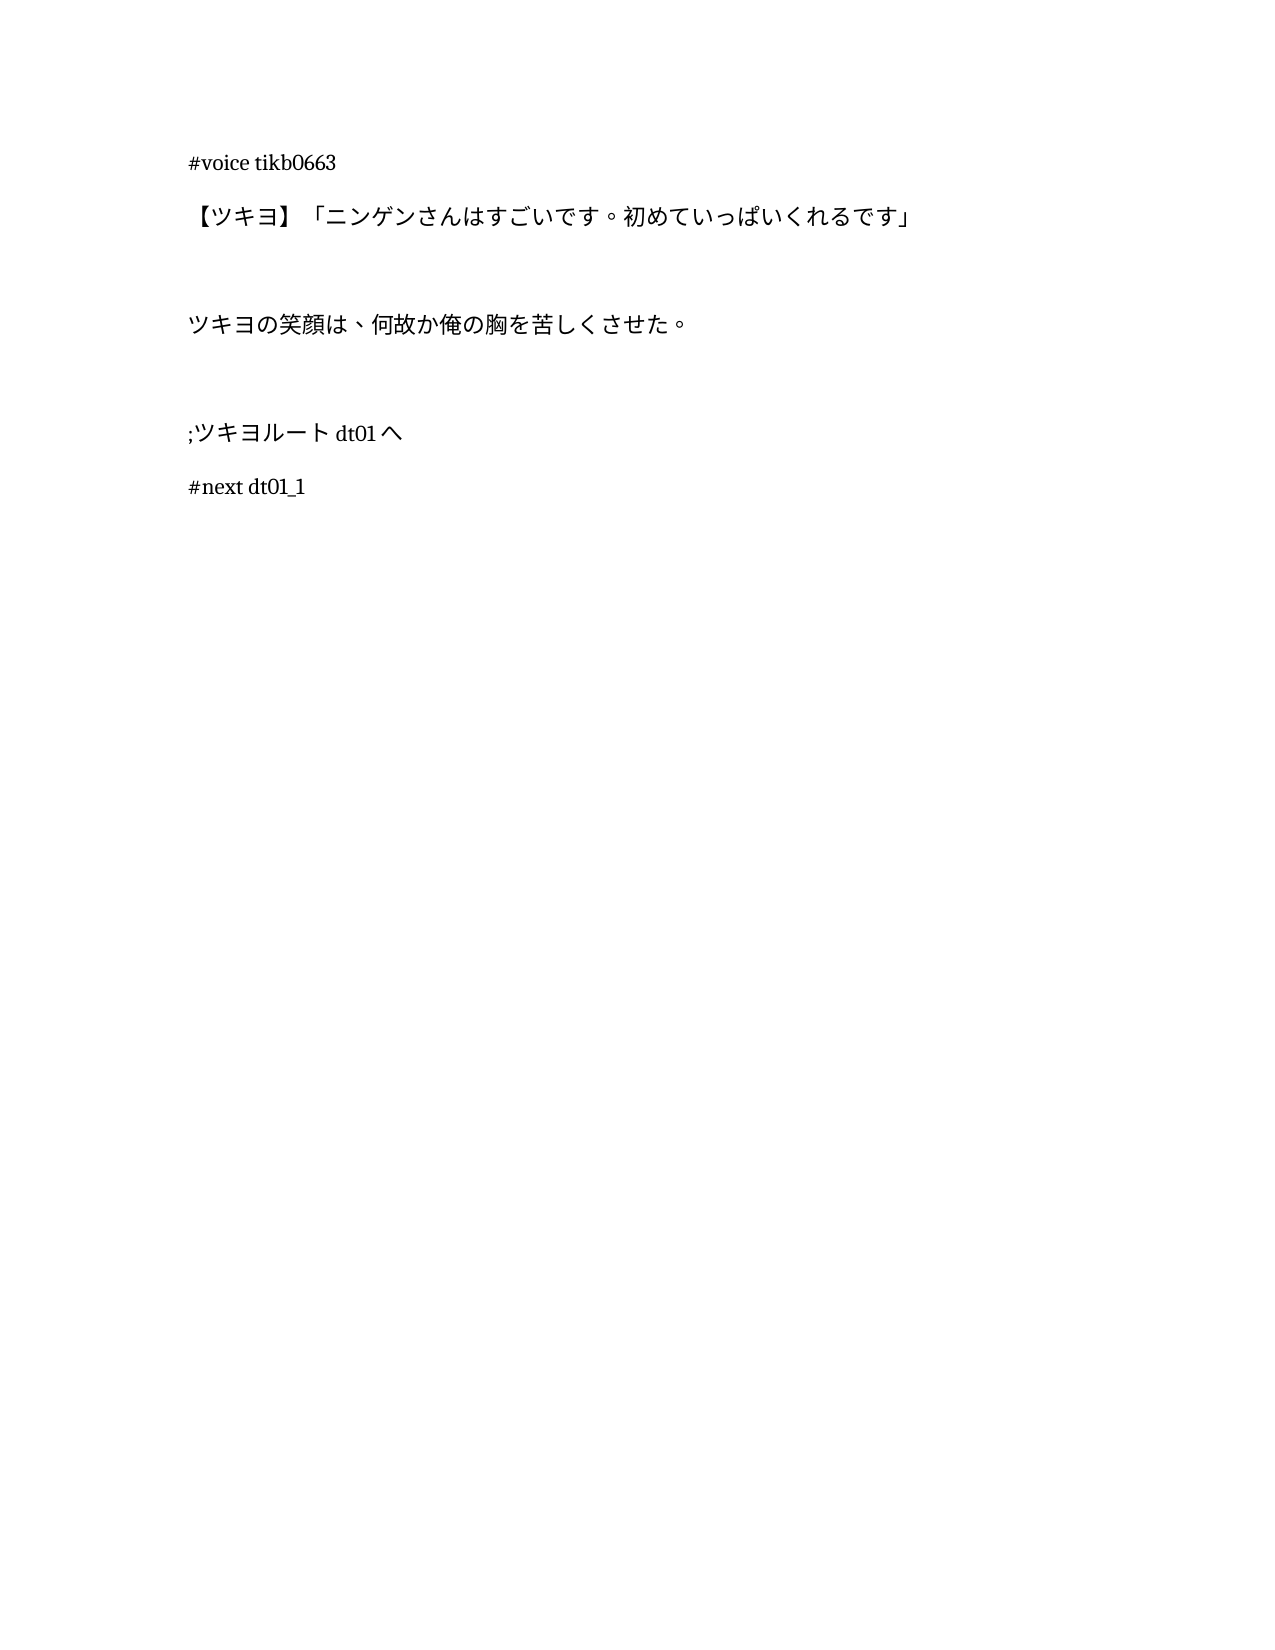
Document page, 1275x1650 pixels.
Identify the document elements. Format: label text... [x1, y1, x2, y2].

text #next dt01_1 [187, 473, 1087, 500]
text ツキヨの笑顔は、何故か俺の胸を苦しくさせた。 [187, 309, 1087, 340]
text 【ツキヨ】「ニンゲンさんはすごいです。初めていっぱいくれるです」 [187, 201, 1087, 232]
text #voice tikb0663 [187, 150, 1087, 176]
text ;ツキヨルートdt01へ [187, 417, 1087, 448]
